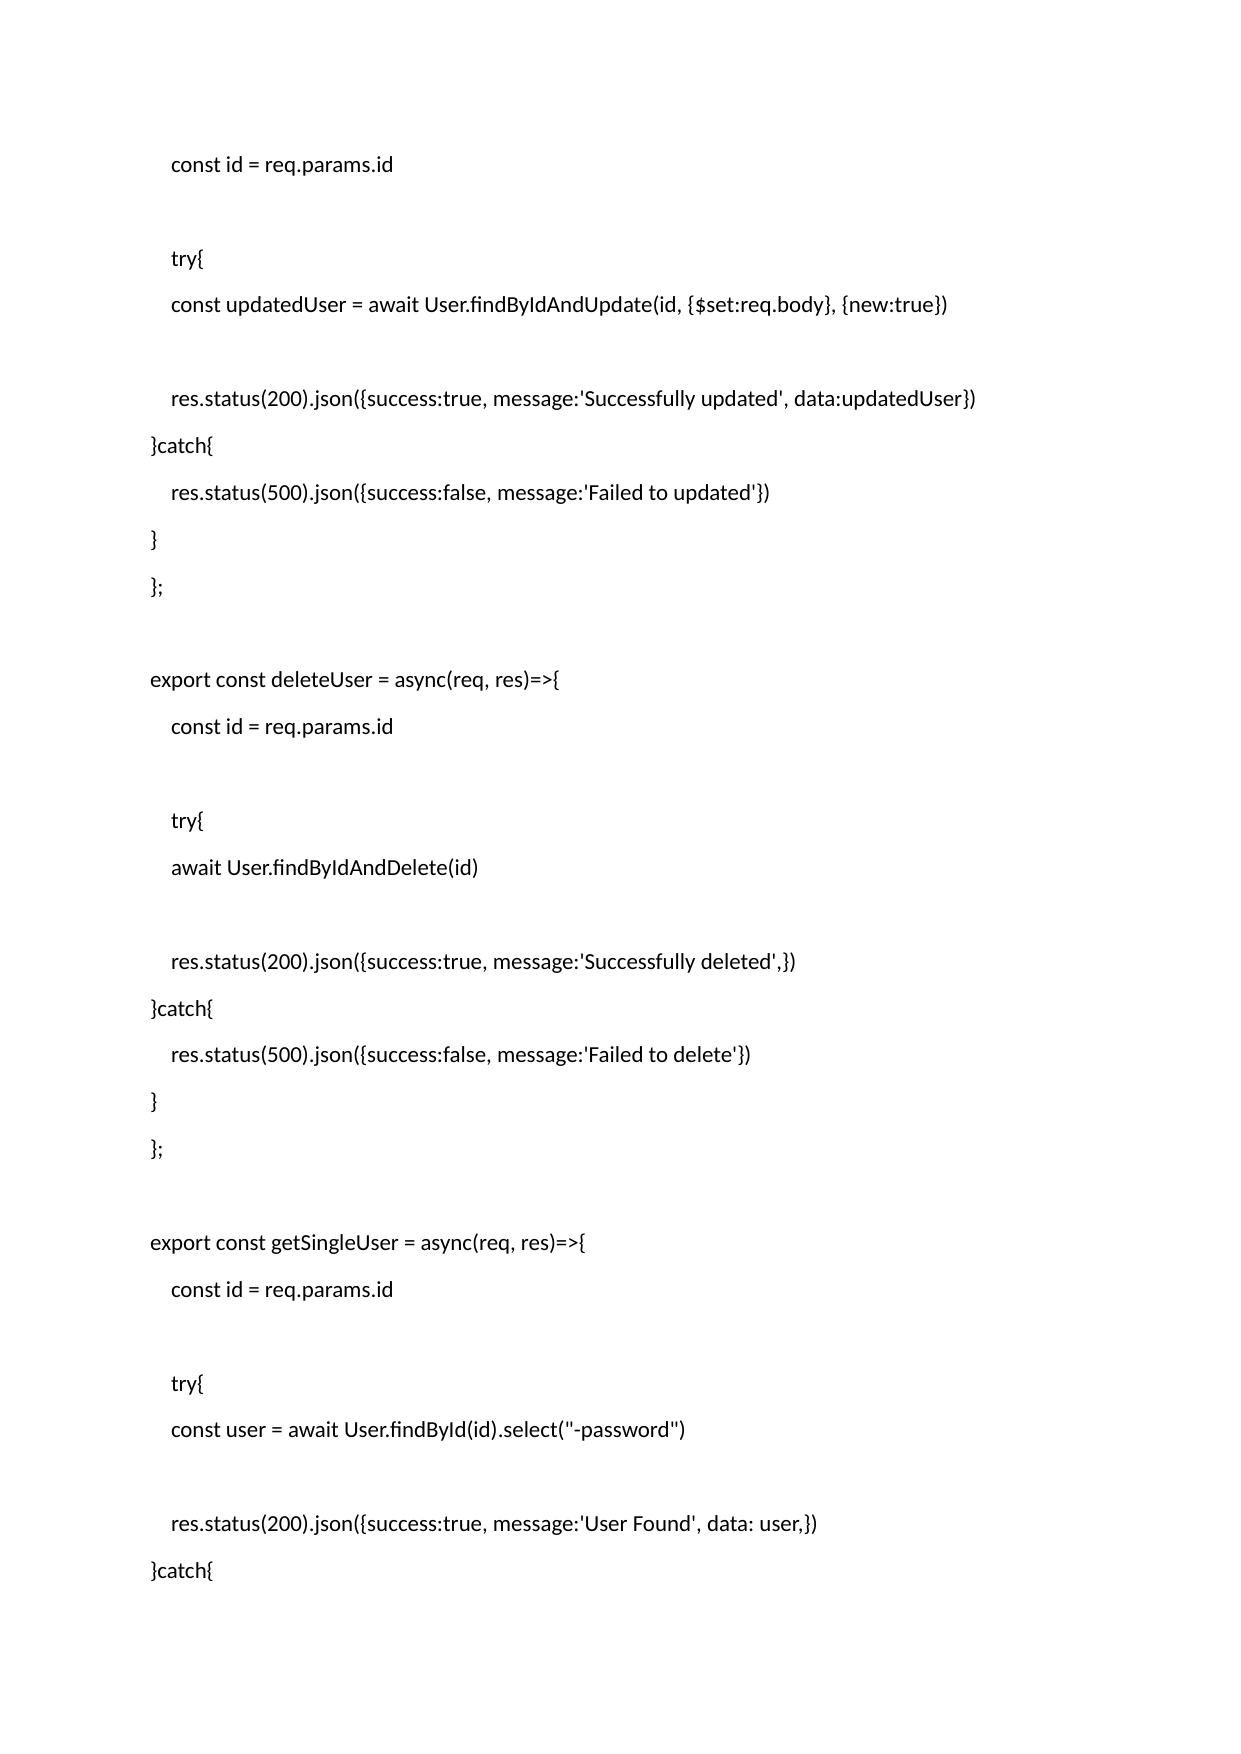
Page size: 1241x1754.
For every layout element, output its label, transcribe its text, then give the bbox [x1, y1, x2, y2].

text }; [150, 572, 1090, 600]
text }catch{ [150, 431, 1090, 459]
text res.status(500).json({success:false, message:'Failed to delete'}) [150, 1041, 1090, 1069]
text export const deleteUser = async(req, res)=>{ [150, 666, 1090, 694]
text res.status(200).json({success:true, message:'Successfully deleted',}) [150, 947, 1090, 975]
text }; [150, 1134, 1090, 1162]
text const updatedUser = await User.findByIdAndUpdate(id, {$set:req.body}, {new:true}) [150, 291, 1090, 319]
text try{ [150, 806, 1090, 834]
text const id = req.params.id [150, 712, 1090, 741]
text const user = await User.findById(id).select("-password") [150, 1416, 1090, 1444]
text const id = req.params.id [150, 150, 1090, 178]
text export const getSingleUser = async(req, res)=>{ [150, 1228, 1090, 1256]
text res.status(500).json({success:false, message:'Failed to updated'}) [150, 478, 1090, 506]
text } [150, 525, 1090, 553]
text res.status(200).json({success:true, message:'Successfully updated', data:updatedUser}) [150, 384, 1090, 412]
text const id = req.params.id [150, 1275, 1090, 1303]
text try{ [150, 244, 1090, 272]
text res.status(200).json({success:true, message:'User Found', data: user,}) [150, 1509, 1090, 1537]
text }catch{ [150, 994, 1090, 1022]
text }catch{ [150, 1556, 1090, 1584]
text await User.findByIdAndDelete(id) [150, 853, 1090, 881]
text try{ [150, 1369, 1090, 1397]
text } [150, 1087, 1090, 1116]
